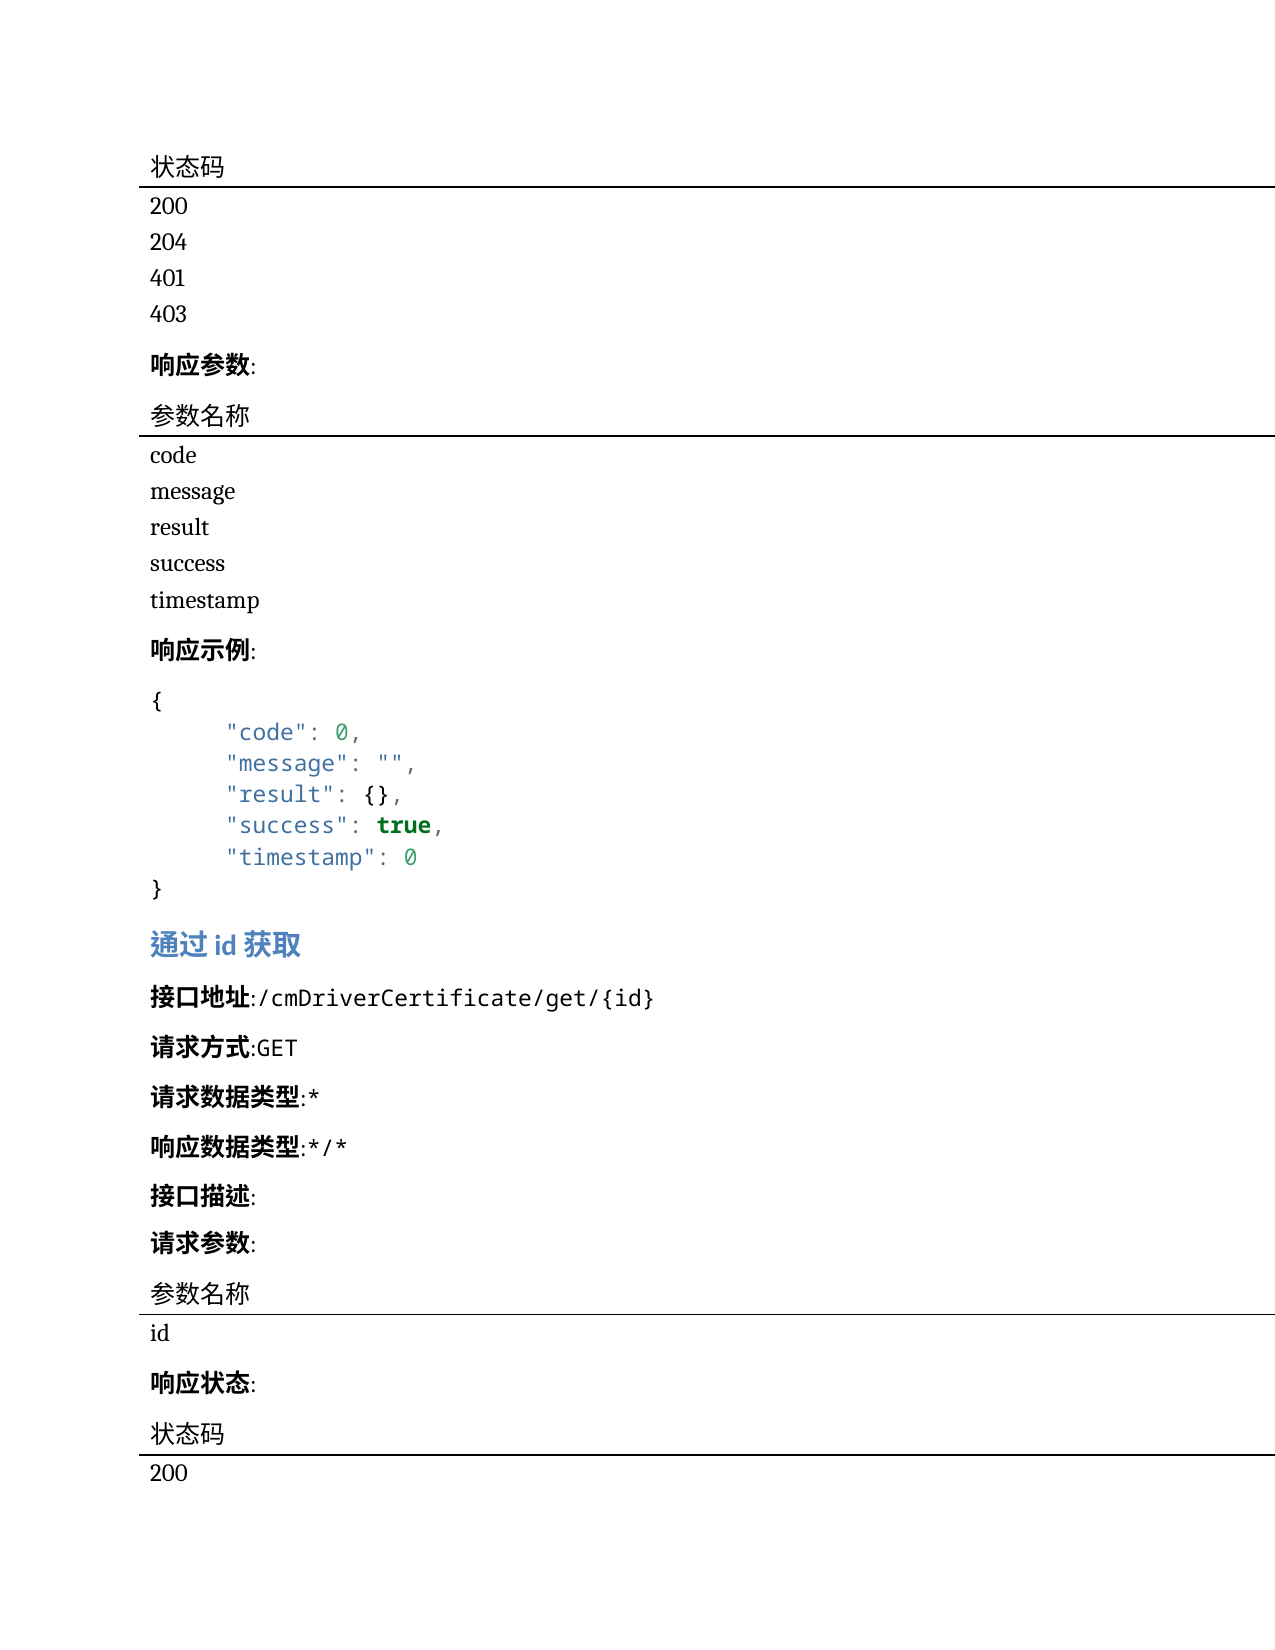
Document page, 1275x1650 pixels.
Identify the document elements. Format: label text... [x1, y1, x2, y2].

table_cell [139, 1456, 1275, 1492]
text 响应参数: [150, 352, 1125, 380]
text 响应数据类型:*/* [150, 1132, 1125, 1164]
text 请求数据类型:* [150, 1082, 1125, 1114]
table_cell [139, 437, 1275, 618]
text 响应示例: [150, 637, 1125, 666]
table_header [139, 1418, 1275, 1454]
text 接口地址:/cmDriverCertificate/get/{id} [150, 982, 1125, 1014]
text { "code": 0, "message": "", "result": {}, "success": true, "timestamp": 0 } [150, 684, 1125, 903]
text 响应状态: [150, 1370, 1125, 1399]
text 请求方式:GET [150, 1032, 1125, 1064]
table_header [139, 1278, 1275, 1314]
text 接口描述: [150, 1182, 1125, 1211]
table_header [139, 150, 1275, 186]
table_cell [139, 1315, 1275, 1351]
subtitle 通过id获取 [150, 924, 1125, 964]
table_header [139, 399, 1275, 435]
text 请求参数: [150, 1230, 1125, 1259]
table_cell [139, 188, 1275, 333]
